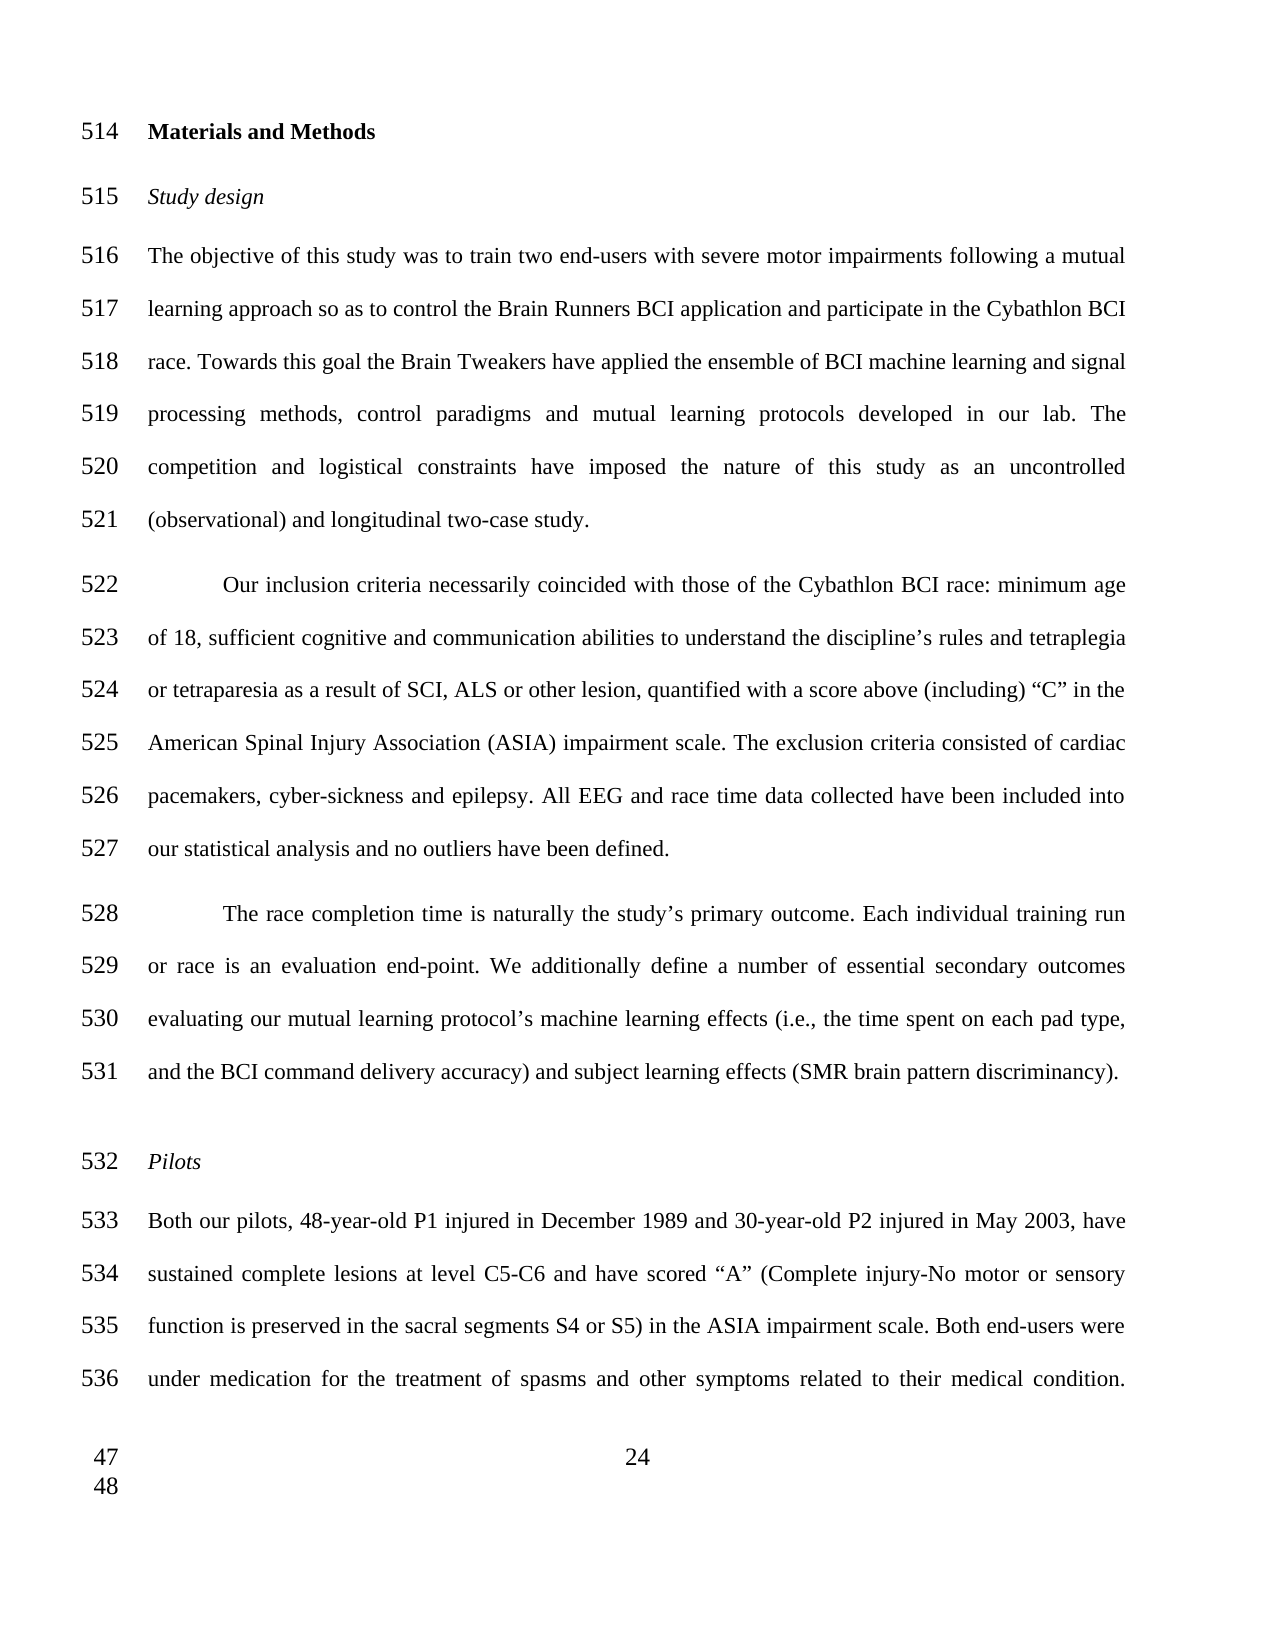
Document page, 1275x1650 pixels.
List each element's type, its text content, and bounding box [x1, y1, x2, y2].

text The race completion time is naturally the study’s primary outcome. Each individual training run or race is an evaluation end-point. We additionally define a number of essential secondary outcomes evaluating our mutual learning protocol’s machine learning effects (i.e., the time spent on each pad type, and the BCI command delivery accuracy) and subject learning effects (SMR brain pattern discriminancy). [148, 900, 1127, 1084]
text The objective of this study was to train two end-users with severe motor impairments following a mutual learning approach so as to control the Brain Runners BCI application and participate in the Cybathlon BCI race. Towards this goal the Brain Tweakers have applied the ensemble of BCI machine learning and signal processing methods, control paradigms and mutual learning protocols developed in our lab. The competition and logistical constraints have imposed the nature of this study as an uncontrolled (observational) and longitudinal two-case study. [148, 242, 1127, 532]
text Pilots [148, 1148, 1127, 1174]
text Materials and Methods [148, 118, 1127, 144]
text Study design [148, 183, 1127, 210]
text Our inclusion criteria necessarily coincided with those of the Cybathlon BCI race: minimum age of 18, sufficient cognitive and communication abilities to understand the discipline’s rules and tetraplegia or tetraparesia as a result of SCI, ALS or other lesion, quantified with a score above (including) “C” in the American Spinal Injury Association (ASIA) impairment scale. The exclusion criteria consisted of cardiac pacemakers, cyber-sickness and epilepsy. All EEG and race time data collected have been included into our statistical analysis and no outliers have been defined. [148, 571, 1127, 861]
